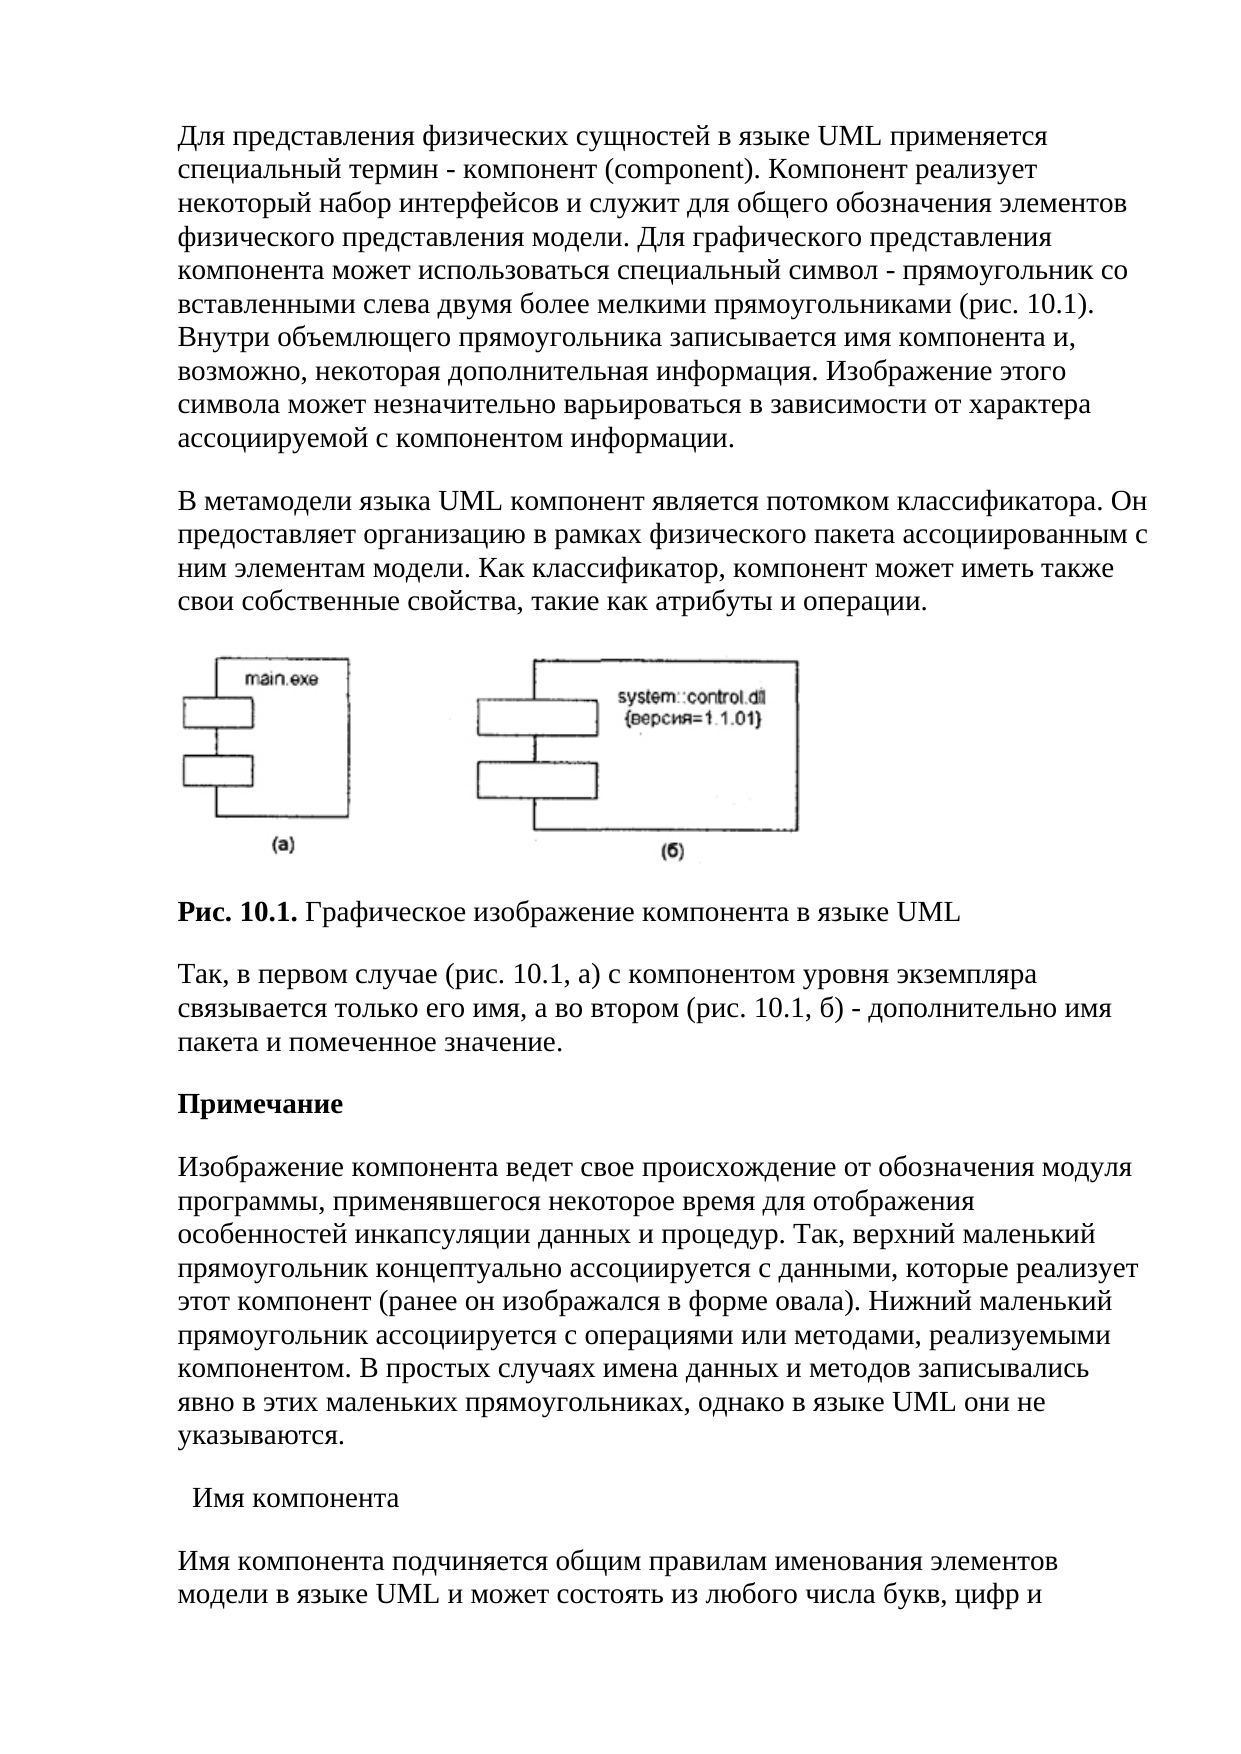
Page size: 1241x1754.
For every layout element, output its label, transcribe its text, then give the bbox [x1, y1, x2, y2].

text Имя компонента [177, 1480, 1152, 1514]
text Примечание [177, 1086, 1152, 1120]
text В метамодели языка UML компонент является потомком классификатора. Он предоставляет организацию в рамках физического пакета ассоциированным с ним элементам модели. Как классификатор, компонент может иметь также свои собственные свойства, такие как атрибуты и операции. [177, 483, 1152, 617]
picture [177, 646, 803, 865]
text Изображение компонента ведет свое происхождение от обозначения модуля программы, применявшегося некоторое время для отображения особенностей инкапсуляции данных и процедур. Так, верхний маленький прямоугольник концептуально ассоциируется с данными, которые реализует этот компонент (ранее он изображался в форме овала). Нижний маленький прямоугольник ассоциируется с операциями или методами, реализуемыми компонентом. В простых случаях имена данных и методов записывались явно в этих маленьких прямоугольниках, однако в языке UML они не указываются. [177, 1149, 1152, 1451]
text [177, 1543, 1152, 1610]
text Так, в первом случае (рис. 10.1, а) с компонентом уровня экземпляра связывается только его имя, а во втором (рис. 10.1, б) - дополнительно имя пакета и помеченное значение. [177, 957, 1152, 1057]
text Для представления физических сущностей в языке UML применяется специальный термин - компонент (component). Компонент реализует некоторый набор интерфейсов и служит для общего обозначения элементов физического представления модели. Для графического представления компонента может использоваться специальный символ - прямоугольник со вставленными слева двумя более мелкими прямоугольниками (рис. 10.1). Внутри объемлющего прямоугольника записывается имя компонента и, возможно, некоторая дополнительная информация. Изображение этого символа может незначительно варьироваться в зависимости от характера ассоциируемой с компонентом информации. [177, 118, 1152, 453]
text Рис. 10.1. Графическое изображение компонента в языке UML [177, 894, 1152, 927]
